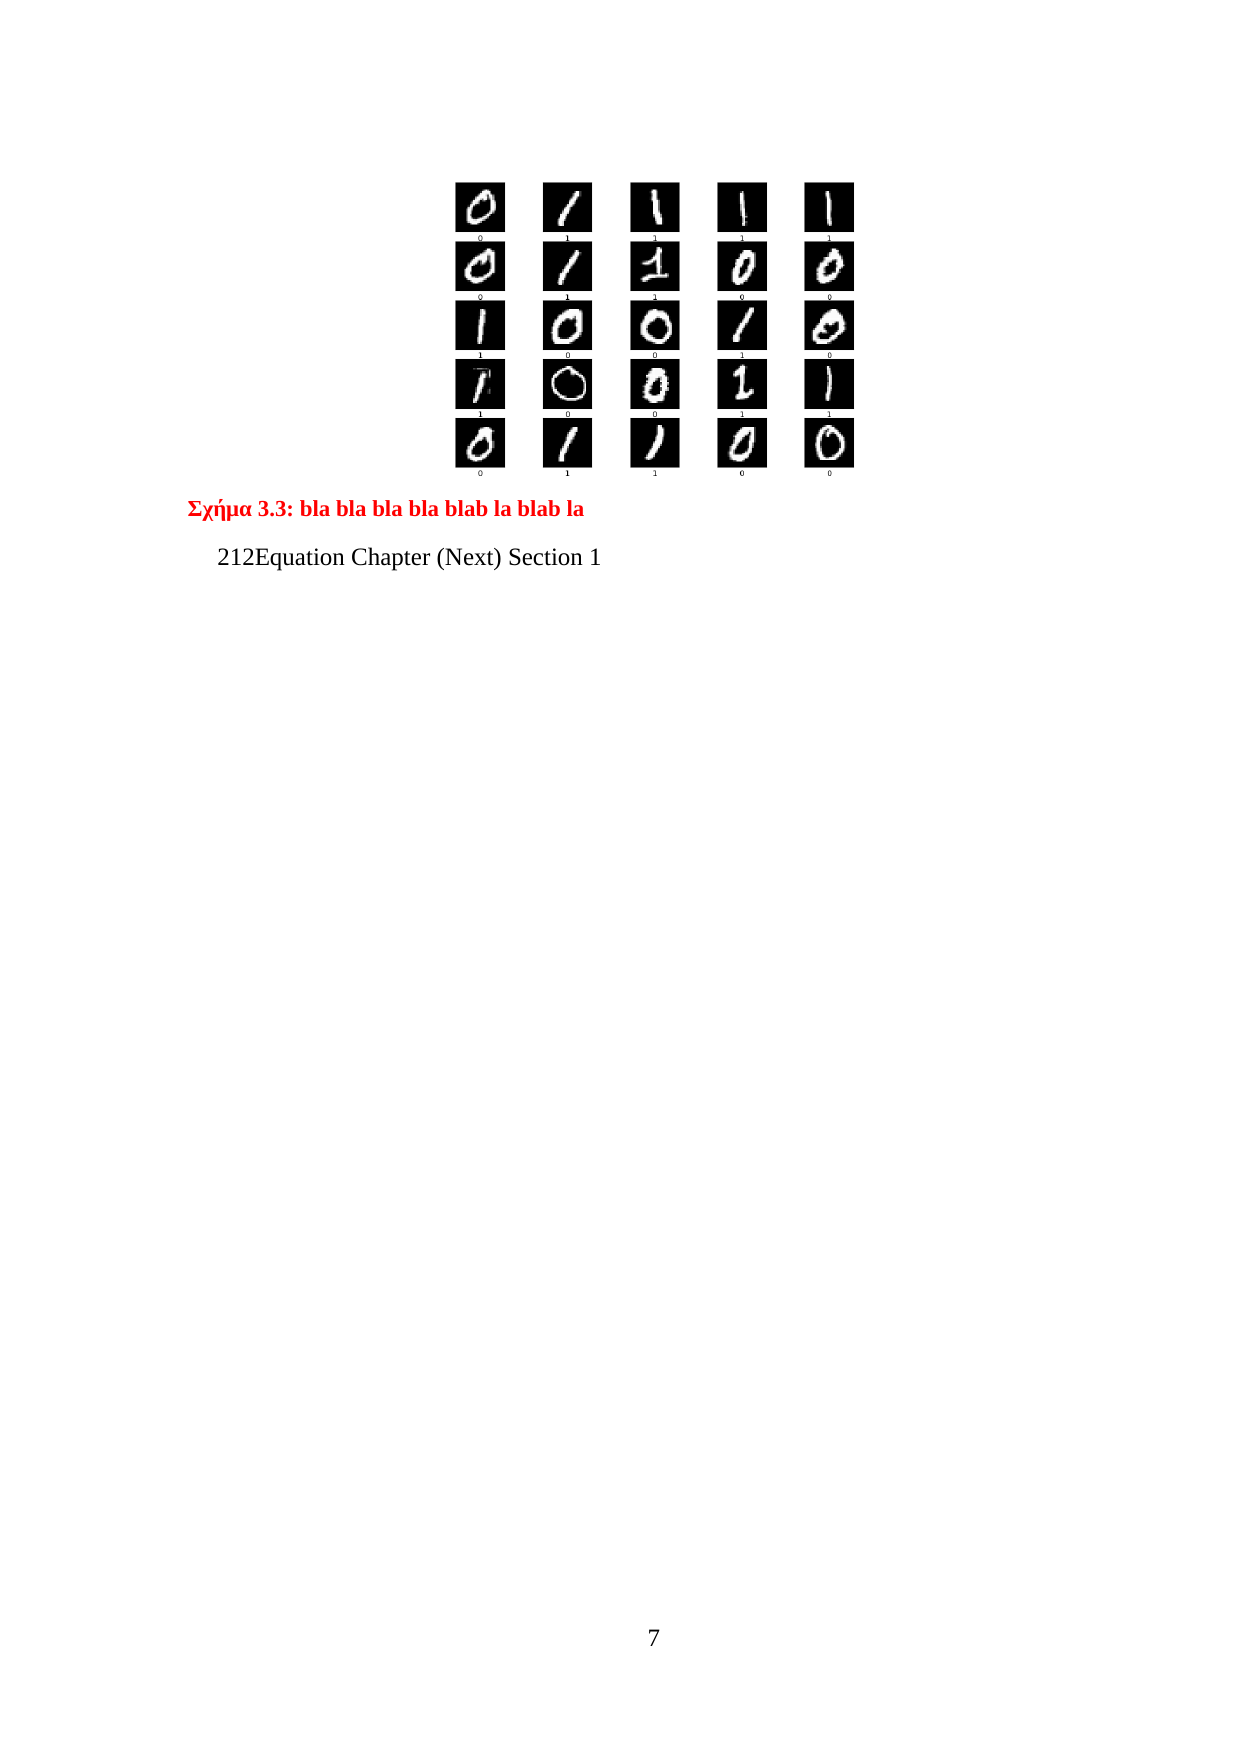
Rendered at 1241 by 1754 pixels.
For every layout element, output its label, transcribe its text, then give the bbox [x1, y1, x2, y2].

picture [450, 180, 858, 481]
